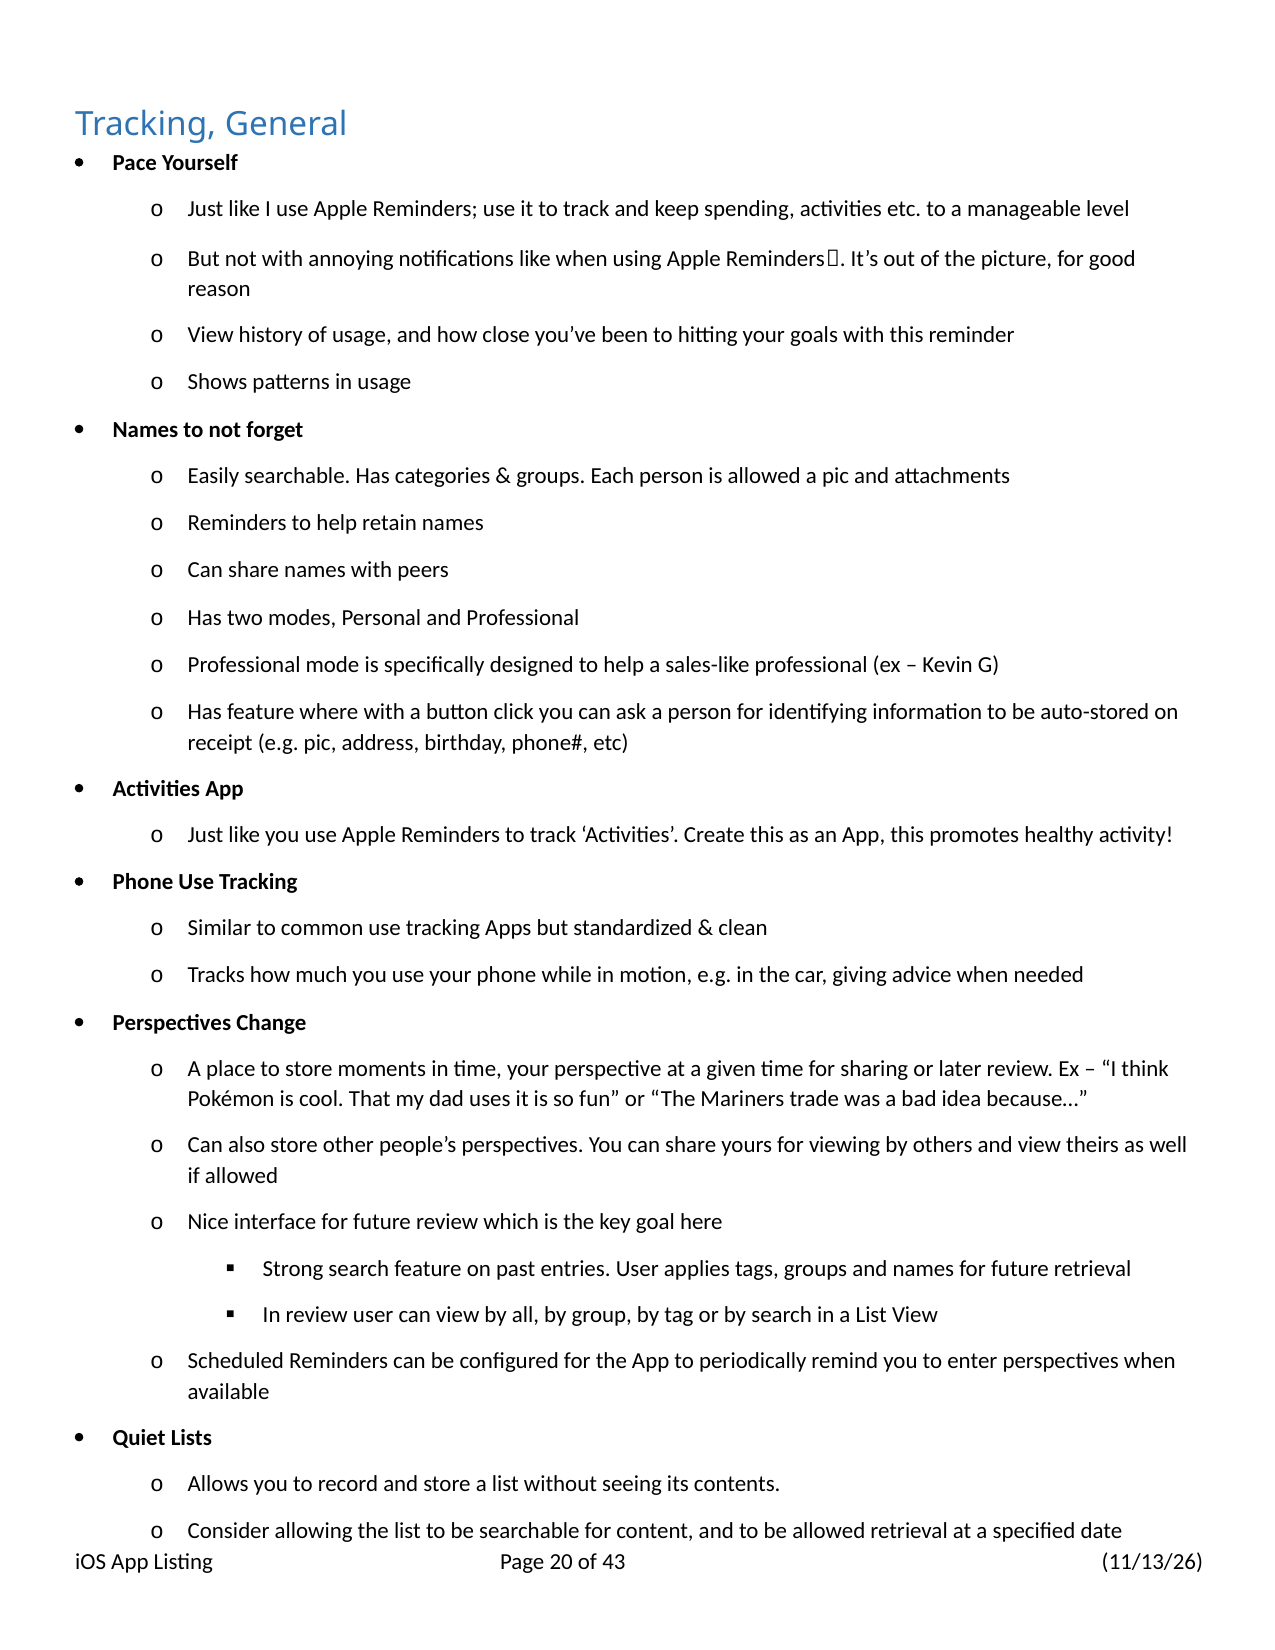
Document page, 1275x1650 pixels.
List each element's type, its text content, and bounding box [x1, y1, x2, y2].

subtitle Tracking, General [75, 100, 1200, 145]
list Quiet Lists [75, 1423, 1200, 1451]
list Can also store other people’s perspectives. You can share yours for viewing by others and view theirs as well if allowed [150, 1130, 1200, 1189]
list Names to not forget [75, 415, 1200, 443]
list Just like you use Apple Reminders to track ‘Activities’. Create this as an App, this promotes healthy activity! [150, 820, 1200, 849]
list Has two modes, Personal and Professional [150, 603, 1200, 632]
list Consider allowing the list to be searchable for content, and to be allowed retrieval at a specified date [150, 1516, 1200, 1545]
list Nice interface for future review which is the key goal here [150, 1207, 1200, 1236]
list Shows patterns in usage [150, 367, 1200, 397]
list Phone Use Tracking [75, 867, 1200, 895]
list Similar to common use tracking Apps but standardized & clean [150, 913, 1200, 942]
list Has feature where with a button click you can ask a person for identifying information to be auto-stored on receipt (e.g. pic, address, birthday, phone#, etc) [150, 697, 1200, 756]
list Allows you to record and store a list without seeing its contents. [150, 1469, 1200, 1498]
list Tracks how much you use your phone while in motion, e.g. in the car, giving advice when needed [150, 961, 1200, 990]
list Just like I use Apple Reminders; use it to track and keep spending, activities etc. to a manageable level [150, 194, 1200, 223]
list A place to store moments in time, your perspective at a given time for sharing or later review. Ex – “I think Pokémon is cool. That my dad uses it is so fun” or “The Mariners trade was a bad idea because…” [150, 1054, 1200, 1112]
list In review user can view by all, by group, by tag or by search in a List View [225, 1300, 1200, 1328]
list View history of usage, and how close you’ve been to hitting your goals with this reminder [150, 320, 1200, 349]
list Professional mode is specifically designed to help a sales-like professional (ex – Kevin G) [150, 650, 1200, 679]
list Reminders to help retain names [150, 508, 1200, 537]
list Scheduled Reminders can be configured for the App to periodically remind you to enter perspectives when available [150, 1346, 1200, 1405]
list Can share names with peers [150, 555, 1200, 584]
list But not with annoying notifications like when using Apple Reminders. It’s out of the picture, for good reason [150, 241, 1200, 302]
list Strong search feature on past entries. User applies tags, groups and names for future retrieval [225, 1254, 1200, 1282]
list Pace Yourself [75, 148, 1200, 176]
list Activities App [75, 774, 1200, 802]
list Easily searchable. Has categories & groups. Each person is allowed a pic and attachments [150, 461, 1200, 490]
list Perspectives Change [75, 1008, 1200, 1036]
